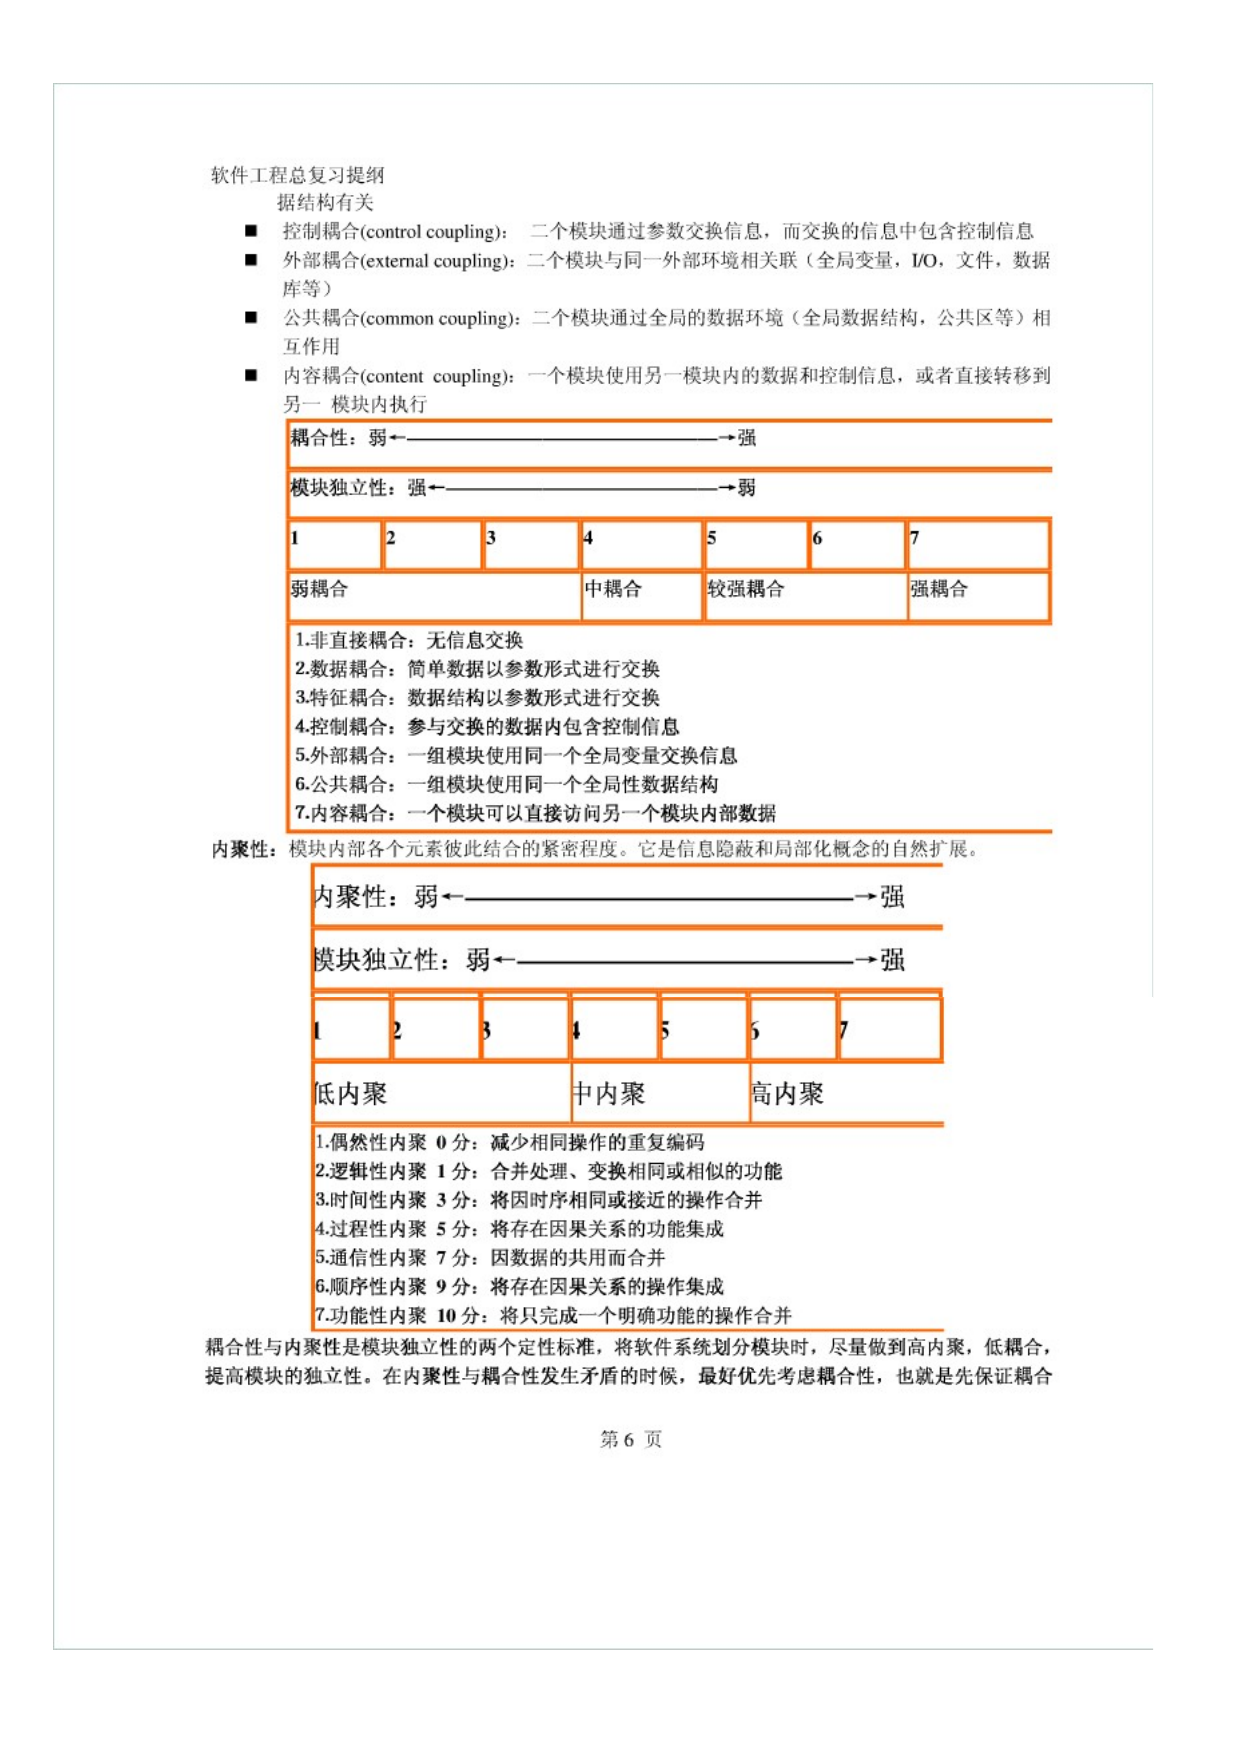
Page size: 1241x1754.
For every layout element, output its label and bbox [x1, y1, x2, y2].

picture [53, 83, 1154, 1650]
